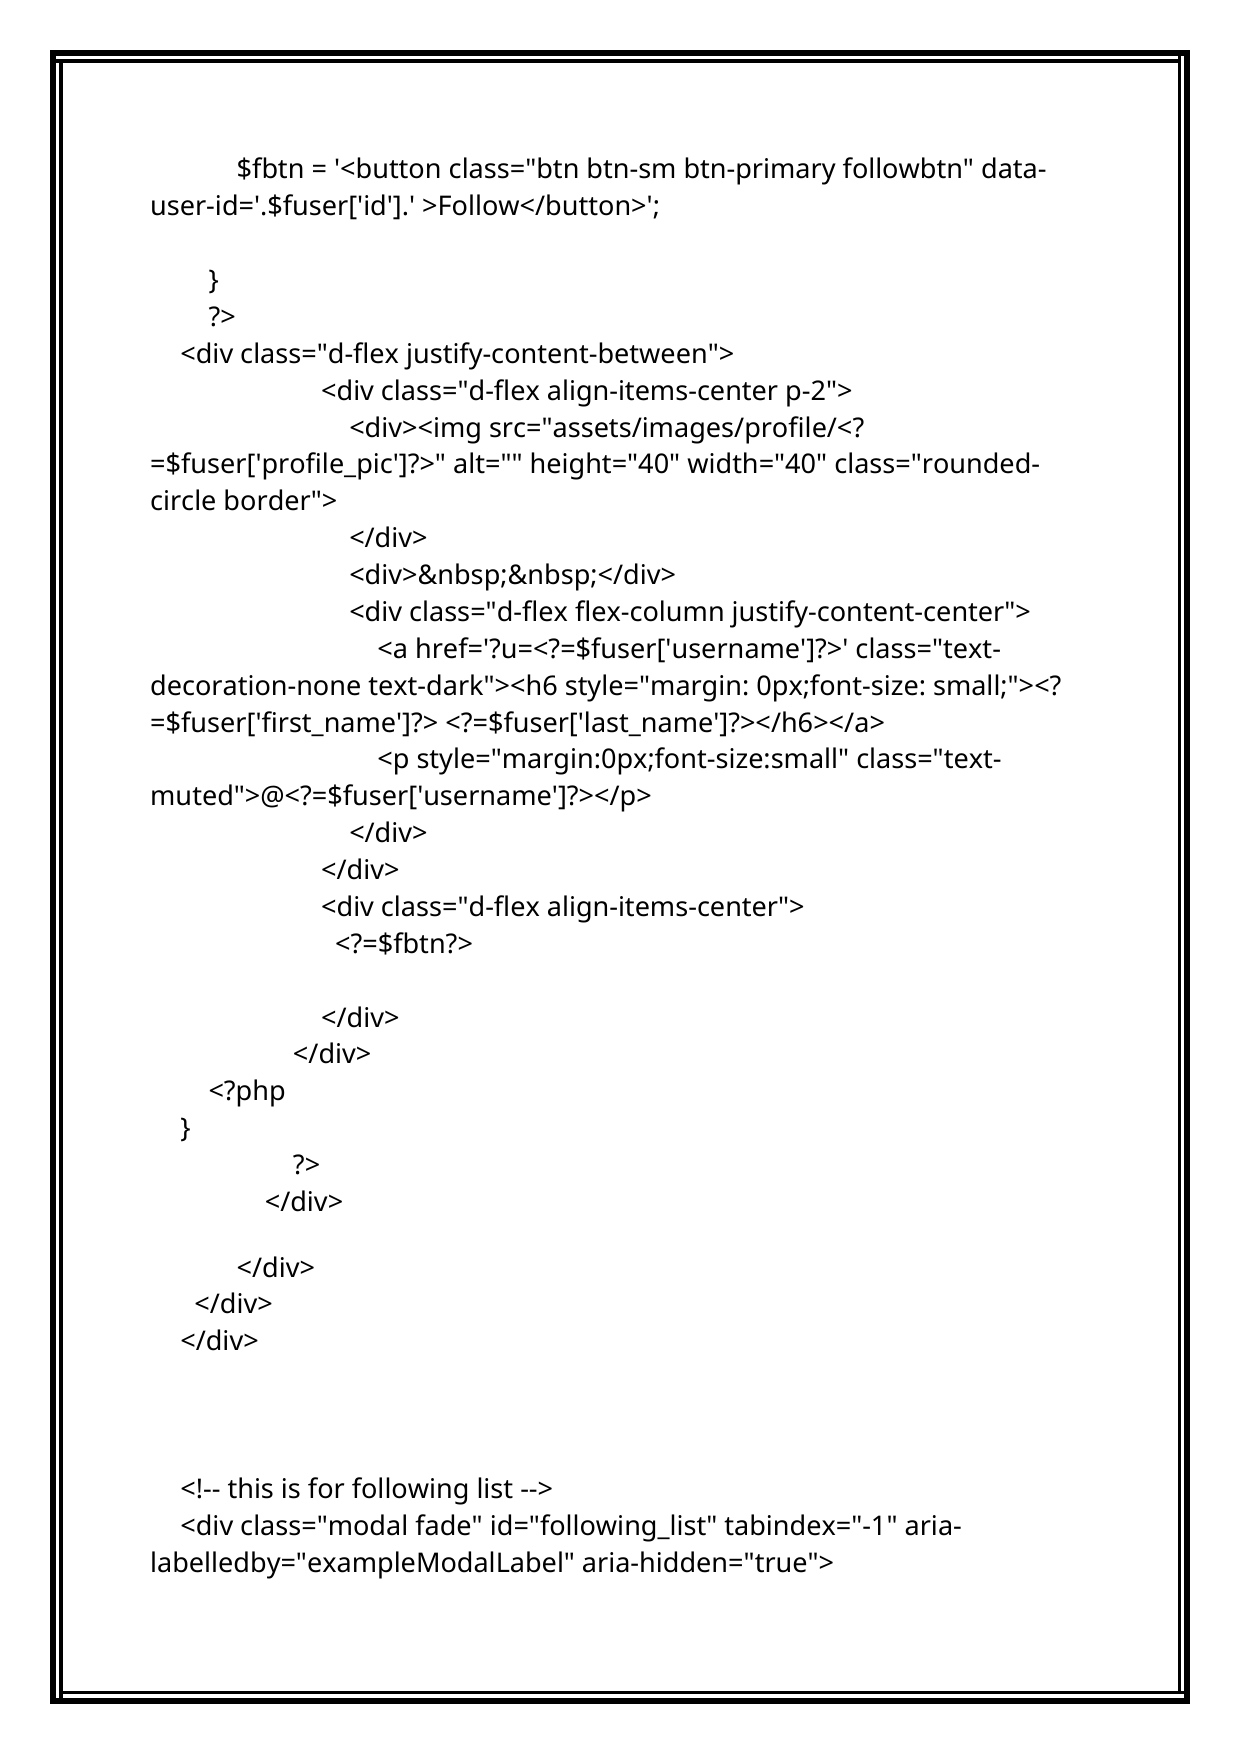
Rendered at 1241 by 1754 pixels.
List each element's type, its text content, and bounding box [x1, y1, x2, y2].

text } [150, 261, 1090, 297]
text </div> [150, 1182, 1090, 1219]
text <div><img src="assets/images/profile/<?=$fuser['profile_pic']?>" alt="" height="40" width="40" class="rounded-circle border"> [150, 408, 1090, 519]
text ?> [150, 297, 1090, 334]
text <div class="d-flex align-items-center p-2"> [150, 371, 1090, 408]
text </div> [150, 1322, 1090, 1359]
text <div class="d-flex flex-column justify-content-center"> [150, 592, 1090, 629]
text </div> [150, 851, 1090, 887]
text <a href='?u=<?=$fuser['username']?>' class="text-decoration-none text-dark"><h6 style="margin: 0px;font-size: small;"><?=$fuser['first_name']?> <?=$fuser['last_name']?></h6></a> [150, 629, 1090, 740]
text </div> [150, 1285, 1090, 1322]
text <?php [150, 1072, 1090, 1109]
text <p style="margin:0px;font-size:small" class="text-muted">@<?=$fuser['username']?></p> [150, 740, 1090, 814]
text </div> [150, 814, 1090, 851]
text <?=$fbtn?> [150, 924, 1090, 961]
text <div>&nbsp;&nbsp;</div> [150, 556, 1090, 592]
text ?> [150, 1146, 1090, 1182]
text <div class="d-flex align-items-center"> [150, 887, 1090, 924]
text </div> [150, 519, 1090, 556]
text </div> [150, 998, 1090, 1035]
text <!-- this is for following list --> [150, 1469, 1090, 1506]
text </div> [150, 1248, 1090, 1285]
text } [150, 1109, 1090, 1146]
text </div> [150, 1035, 1090, 1072]
text <div class="d-flex justify-content-between"> [150, 334, 1090, 371]
text $fbtn = '<button class="btn btn-sm btn-primary followbtn" data-user-id='.$fuser['id'].' >Follow</button>'; [150, 150, 1090, 224]
text <div class="modal fade" id="following_list" tabindex="-1" aria-labelledby="exampleModalLabel" aria-hidden="true"> [150, 1506, 1090, 1580]
